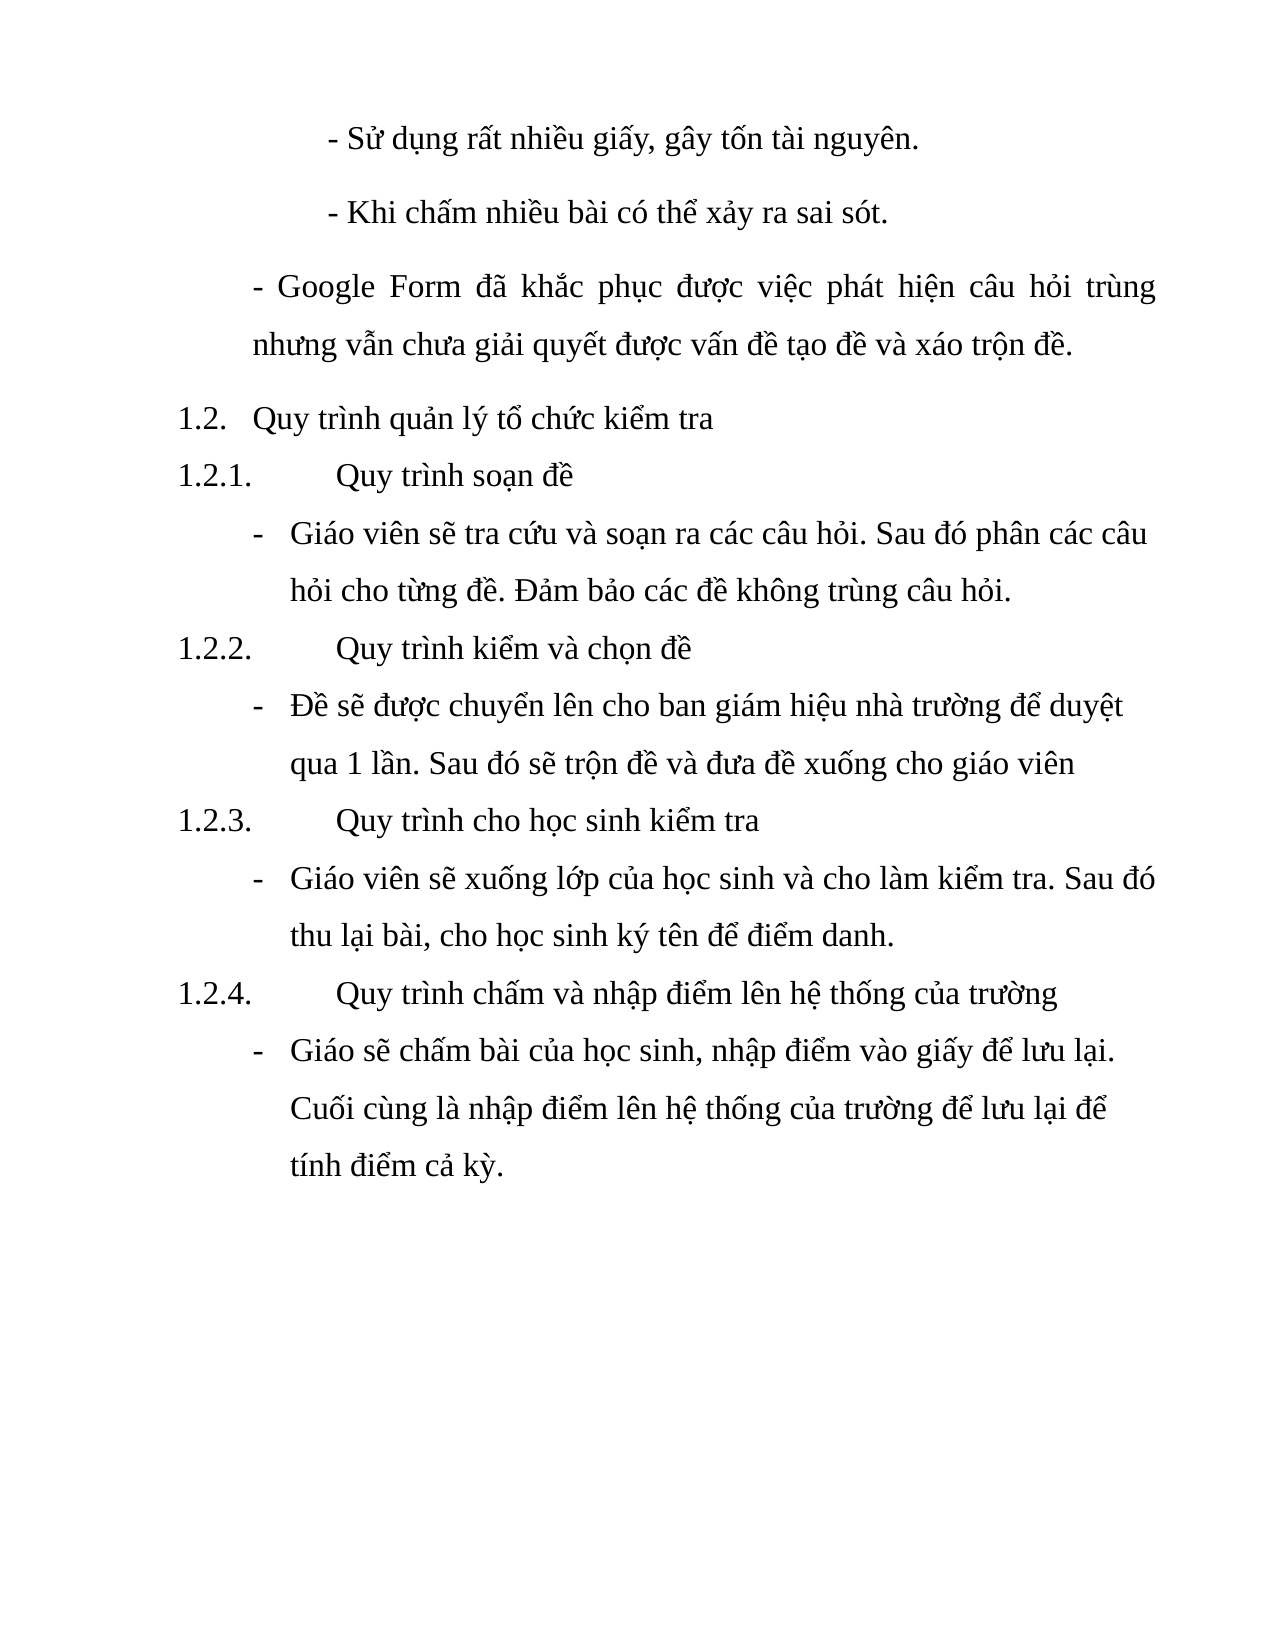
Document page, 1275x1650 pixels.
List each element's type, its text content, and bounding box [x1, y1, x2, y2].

list Quy trình cho học sinh kiểm tra [177, 801, 1157, 839]
list Giáo sẽ chấm bài của học sinh, nhập điểm vào giấy để lưu lại. Cuối cùng là nhập điểm lên hệ thống của trường để lưu lại để tính điểm cả kỳ. [252, 1031, 1157, 1184]
list Quy trình chấm và nhập điểm lên hệ thống của trường [177, 973, 1157, 1011]
list Đề sẽ được chuyển lên cho ban giám hiệu nhà trường để duyệt qua 1 lần. Sau đó sẽ trộn đề và đưa đề xuống cho giáo viên [252, 686, 1157, 781]
list Quy trình soạn đề [177, 456, 1157, 494]
list Giáo viên sẽ tra cứu và soạn ra các câu hỏi. Sau đó phân các câu hỏi cho từng đề. Đảm bảo các đề không trùng câu hỏi. [252, 513, 1157, 609]
list Giáo viên sẽ xuống lớp của học sinh và cho làm kiểm tra. Sau đó thu lại bài, cho học sinh ký tên để điểm danh. [252, 858, 1157, 954]
text - Sử dụng rất nhiều giấy, gây tốn tài nguyên. [252, 118, 1157, 156]
text - Khi chấm nhiều bài có thể xảy ra sai sót. [252, 192, 1157, 231]
list Quy trình kiểm và chọn đề [177, 628, 1157, 666]
text - Google Form đã khắc phục được việc phát hiện câu hỏi trùng nhưng vẫn chưa giải quyết được vấn đề tạo đề và xáo trộn đề. [252, 266, 1157, 362]
list Quy trình quản lý tổ chức kiểm tra [177, 398, 1157, 436]
